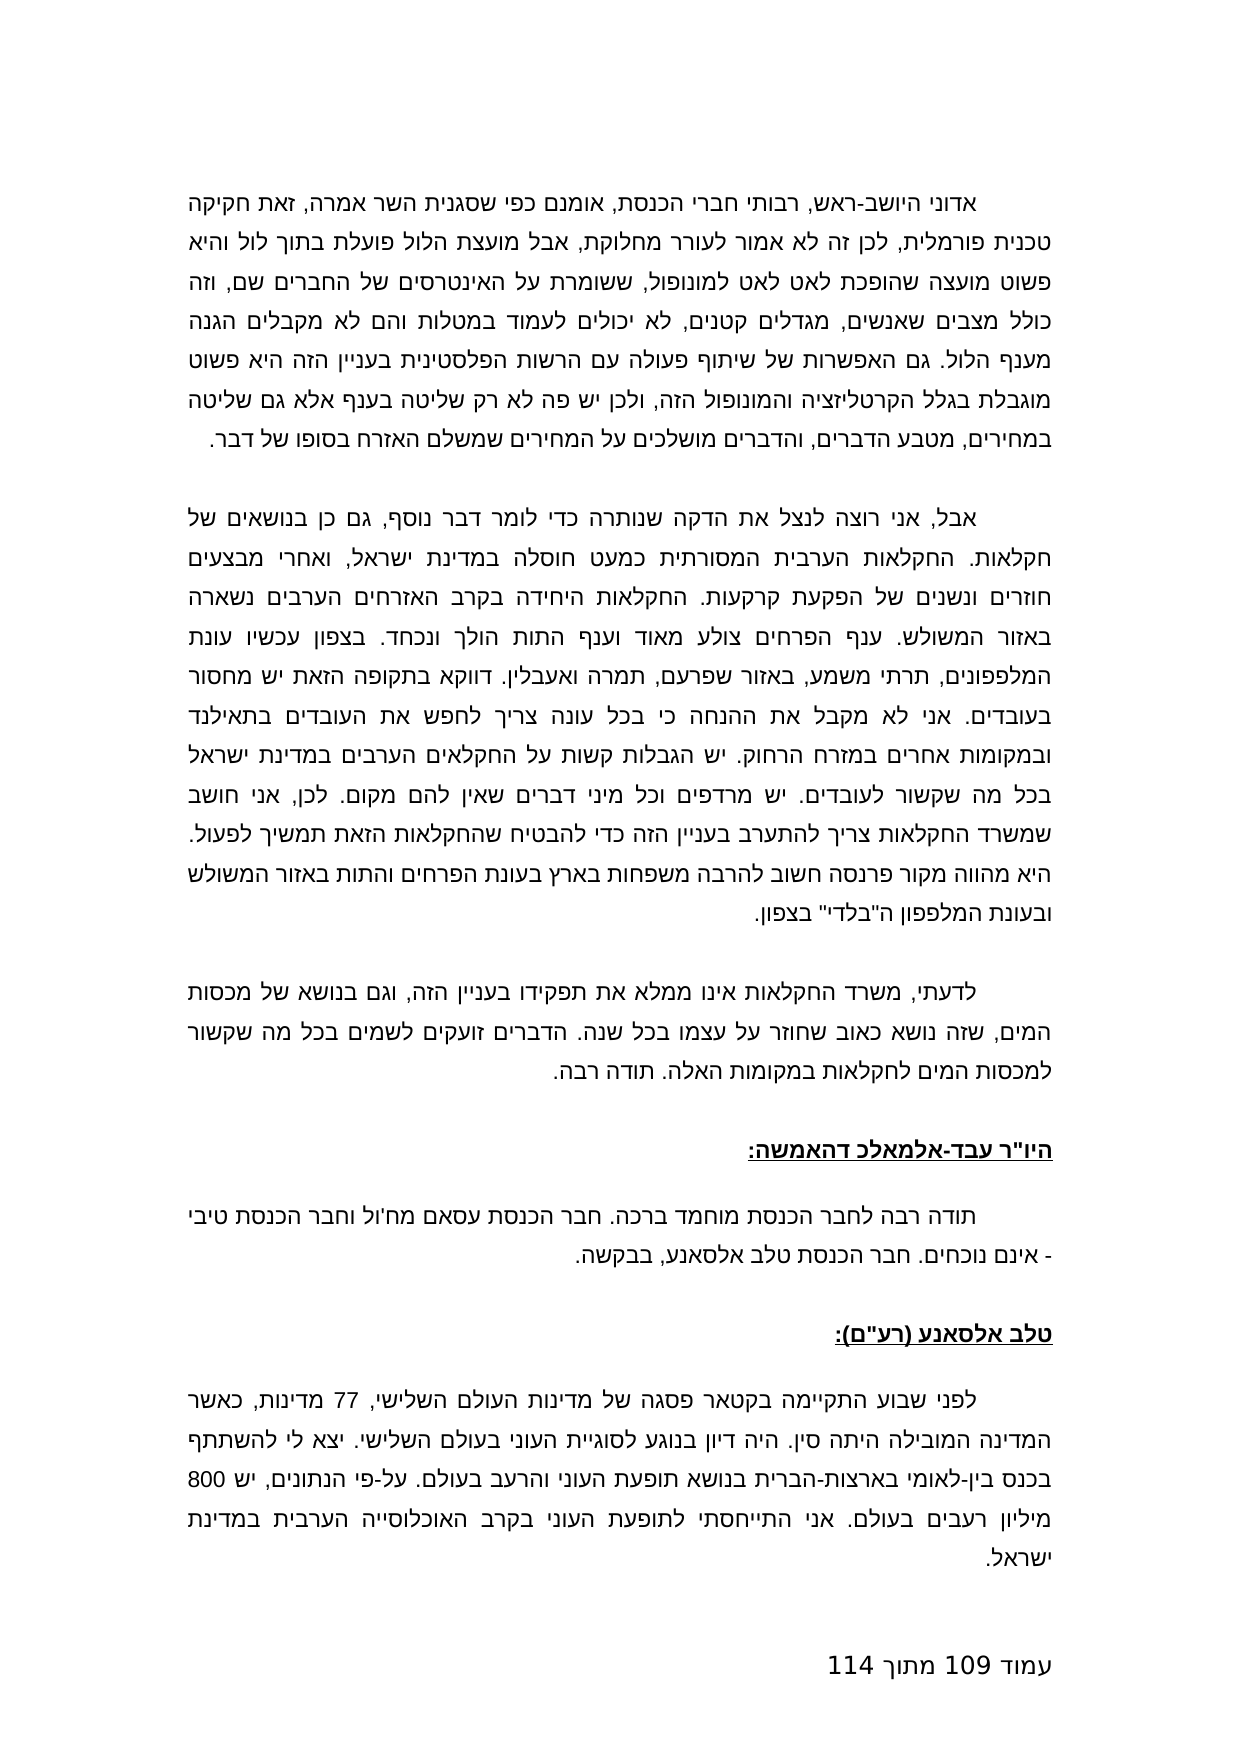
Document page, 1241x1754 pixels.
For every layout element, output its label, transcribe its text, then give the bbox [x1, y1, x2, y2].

text טלב אלסאנע (רע"ם): [187, 1321, 1053, 1348]
text אבל, אני רוצה לנצל את הדקה שנותרה כדי לומר דבר נוסף, גם כן בנושאים של חקלאות. החקלאות הערבית המסורתית כמעט חוסלה במדינת ישראל, ואחרי מבצעים חוזרים ונשנים של הפקעת קרקעות. החקלאות היחידה בקרב האזרחים הערבים נשארה באזור המשולש. ענף הפרחים צולע מאוד וענף התות הולך ונכחד. בצפון עכשיו עונת המלפפונים, תרתי משמע, באזור שפרעם, תמרה ואעבלין. דווקא בתקופה הזאת יש מחסור בעובדים. אני לא מקבל את ההנחה כי בכל עונה צריך לחפש את העובדים בתאילנד ובמקומות אחרים במזרח הרחוק. יש הגבלות קשות על החקלאים הערבים במדינת ישראל בכל מה שקשור לעובדים. יש מרדפים וכל מיני דברים שאין להם מקום. לכן, אני חושב שמשרד החקלאות צריך להתערב בעניין הזה כדי להבטיח שהחקלאות הזאת תמשיך לפעול. היא מהווה מקור פרנסה חשוב להרבה משפחות בארץ בעונת הפרחים והתות באזור המשולש ובעונת המלפפון ה"בלדי" בצפון. [187, 505, 1053, 926]
text לפני שבוע התקיימה בקטאר פסגה של מדינות העולם השלישי, 77 מדינות, כאשר המדינה המובילה היתה סין. היה דיון בנוגע לסוגיית העוני בעולם השלישי. יצא לי להשתתף בכנס בין-לאומי בארצות-הברית בנושא תופעת העוני והרעב בעולם. על-פי הנתונים, יש 800 מיליון רעבים בעולם. אני התייחסתי לתופעת העוני בקרב האוכלוסייה הערבית במדינת ישראל. [187, 1387, 1053, 1571]
text אדוני היושב-ראש, רבותי חברי הכנסת, אומנם כפי שסגנית השר אמרה, זאת חקיקה טכנית פורמלית, לכן זה לא אמור לעורר מחלוקת, אבל מועצת הלול פועלת בתוך לול והיא פשוט מועצה שהופכת לאט לאט למונופול, ששומרת על האינטרסים של החברים שם, וזה כולל מצבים שאנשים, מגדלים קטנים, לא יכולים לעמוד במטלות והם לא מקבלים הגנה מענף הלול. גם האפשרות של שיתוף פעולה עם הרשות הפלסטינית בעניין הזה היא פשוט מוגבלת בגלל הקרטליזציה והמונופול הזה, ולכן יש פה לא רק שליטה בענף אלא גם שליטה במחירים, מטבע הדברים, והדברים מושלכים על המחירים שמשלם האזרח בסופו של דבר. [187, 189, 1053, 453]
text לדעתי, משרד החקלאות אינו ממלא את תפקידו בעניין הזה, וגם בנושא של מכסות המים, שזה נושא כאוב שחוזר על עצמו בכל שנה. הדברים זועקים לשמים בכל מה שקשור למכסות המים לחקלאות במקומות האלה. תודה רבה. [187, 979, 1053, 1084]
text היו"ר עבד-אלמאלכ דהאמשה: [187, 1137, 1053, 1163]
text תודה רבה לחבר הכנסת מוחמד ברכה. חבר הכנסת עסאם מח'ול וחבר הכנסת טיבי - אינם נוכחים. חבר הכנסת טלב אלסאנע, בבקשה. [187, 1203, 1053, 1269]
